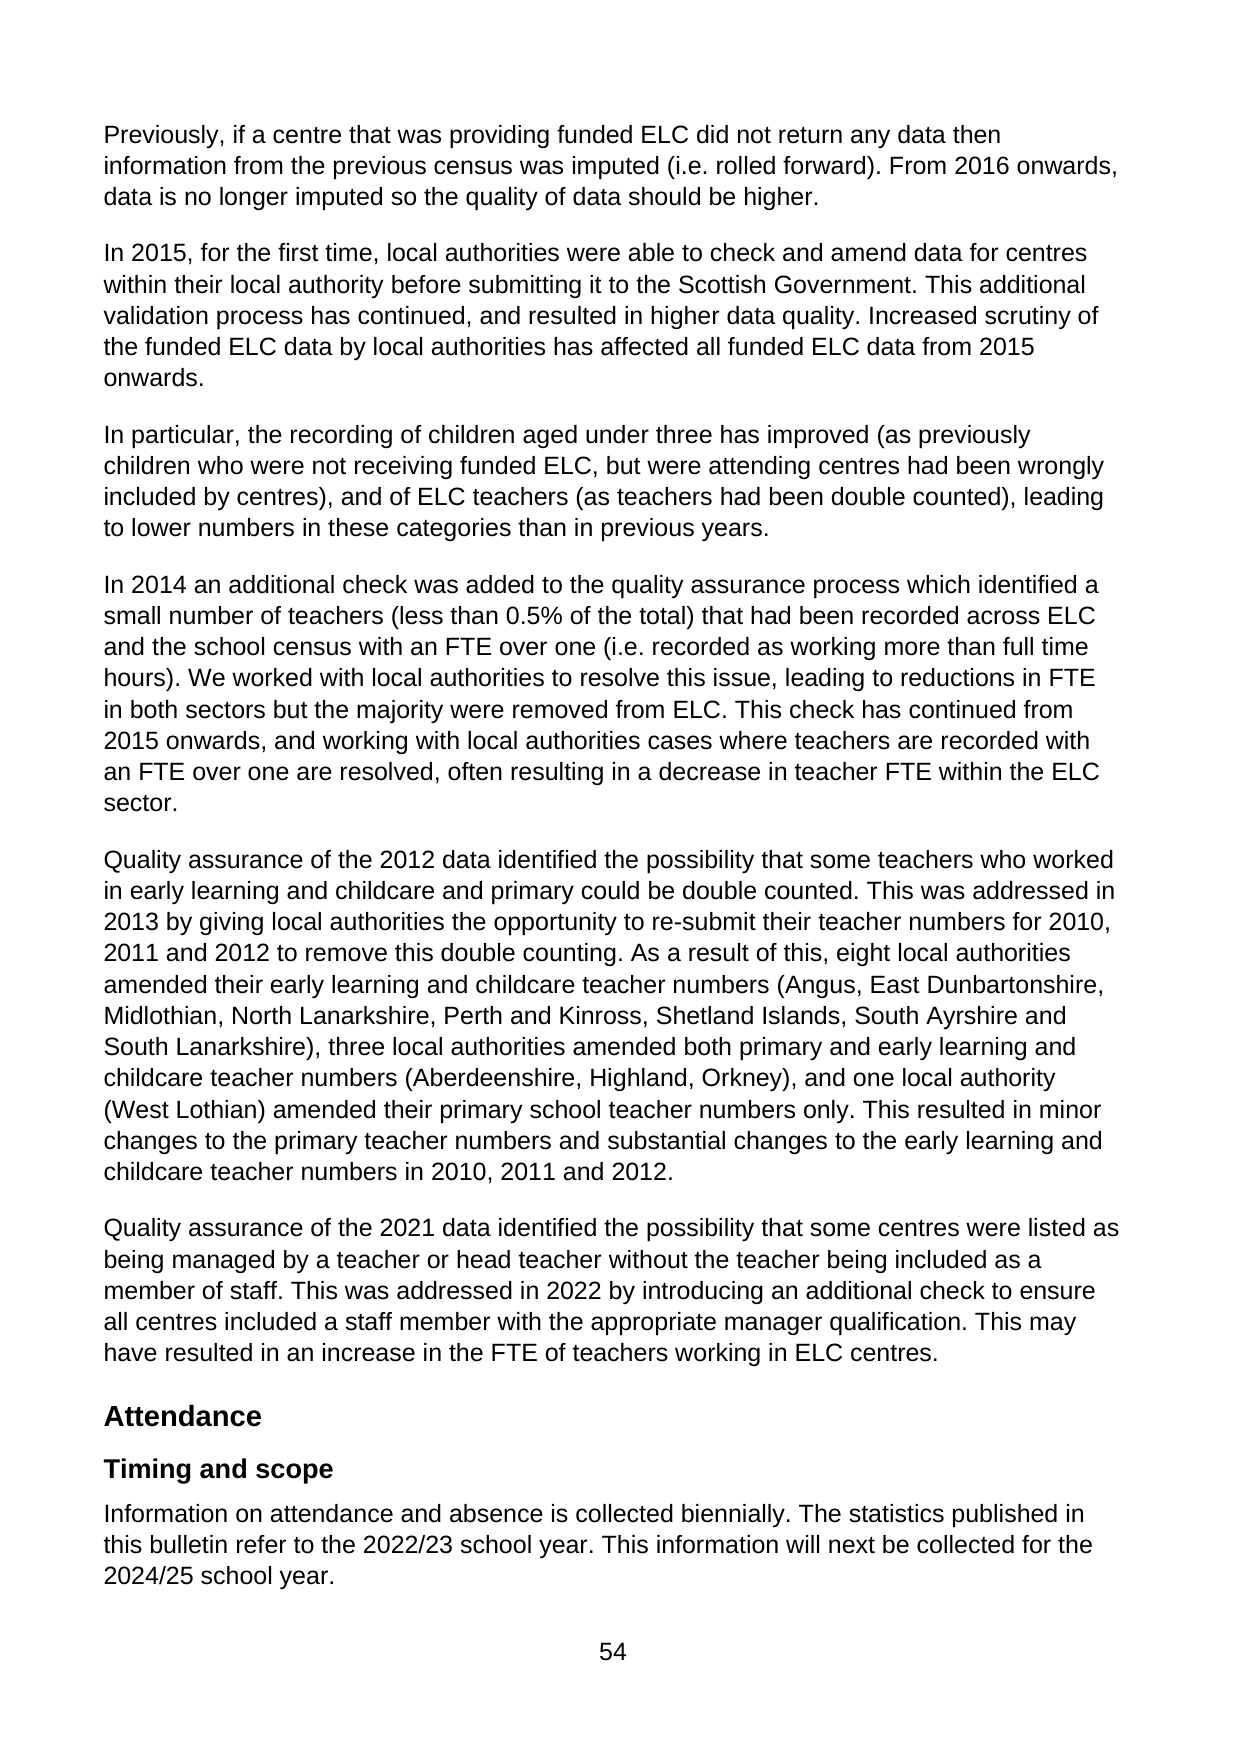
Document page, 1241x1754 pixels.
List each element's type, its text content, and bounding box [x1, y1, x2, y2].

text In 2014 an additional check was added to the quality assurance process which identified a small number of teachers (less than 0.5% of the total) that had been recorded across ELC and the school census with an FTE over one (i.e. recorded as working more than full time hours). We worked with local authorities to resolve this issue, leading to reductions in FTE in both sectors but the majority were removed from ELC. This check has continued from 2015 onwards, and working with local authorities cases where teachers are recorded with an FTE over one are resolved, often resulting in a decrease in teacher FTE within the ELC sector. [103, 568, 1122, 818]
text Quality assurance of the 2012 data identified the possibility that some teachers who worked in early learning and childcare and primary could be double counted. This was addressed in 2013 by giving local authorities the opportunity to re-submit their teacher numbers for 2010, 2011 and 2012 to remove this double counting. As a result of this, eight local authorities amended their early learning and childcare teacher numbers (Angus, East Dunbartonshire, Midlothian, North Lanarkshire, Perth and Kinross, Shetland Islands, South Ayrshire and South Lanarkshire), three local authorities amended both primary and early learning and childcare teacher numbers (Aberdeenshire, Highland, Orkney), and one local authority (West Lothian) amended their primary school teacher numbers only. This resulted in minor changes to the primary teacher numbers and substantial changes to the early learning and childcare teacher numbers in 2010, 2011 and 2012. [103, 843, 1122, 1187]
text Previously, if a centre that was providing funded ELC did not return any data then information from the previous census was imputed (i.e. rolled forward). From 2016 onwards, data is no longer imputed so the quality of data should be higher. [103, 118, 1122, 212]
subtitle Timing and scope [103, 1453, 1122, 1485]
text Information on attendance and absence is collected biennially. The statistics published in this bulletin refer to the 2022/23 school year. This information will next be collected for the 2024/25 school year. [103, 1497, 1122, 1591]
text In 2015, for the first time, local authorities were able to check and amend data for centres within their local authority before submitting it to the Scottish Government. This additional validation process has continued, and resulted in higher data quality. Increased scrutiny of the funded ELC data by local authorities has affected all funded ELC data from 2015 onwards. [103, 237, 1122, 393]
text Quality assurance of the 2021 data identified the possibility that some centres were listed as being managed by a teacher or head teacher without the teacher being included as a member of staff. This was addressed in 2022 by introducing an additional check to ensure all centres included a staff member with the appropriate manager qualification. This may have resulted in an increase in the FTE of teachers working in ELC centres. [103, 1212, 1122, 1368]
text In particular, the recording of children aged under three has improved (as previously children who were not receiving funded ELC, but were attending centres had been wrongly included by centres), and of ELC teachers (as teachers had been double counted), leading to lower numbers in these categories than in previous years. [103, 418, 1122, 543]
subtitle Attendance [103, 1393, 1122, 1435]
